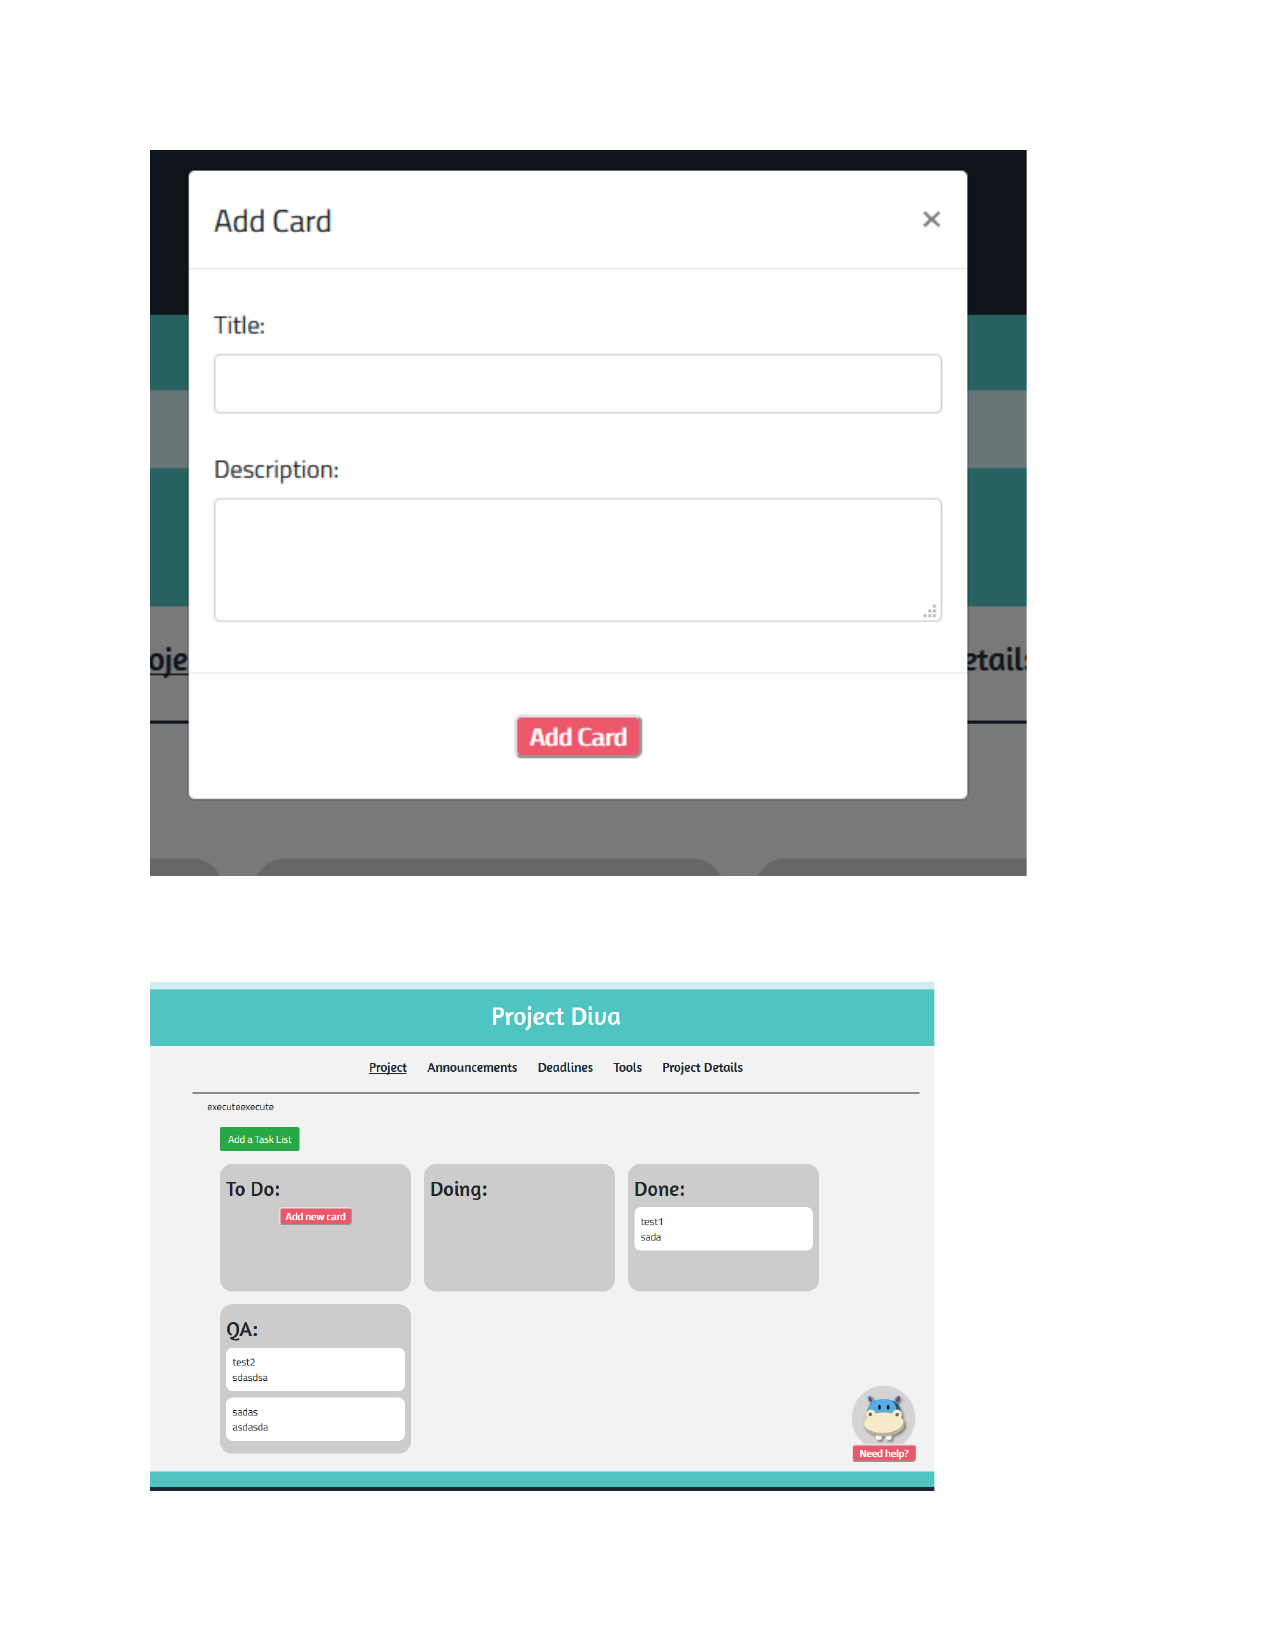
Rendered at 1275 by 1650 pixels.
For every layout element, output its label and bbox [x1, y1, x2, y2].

picture [150, 982, 935, 1491]
picture [150, 150, 1027, 876]
